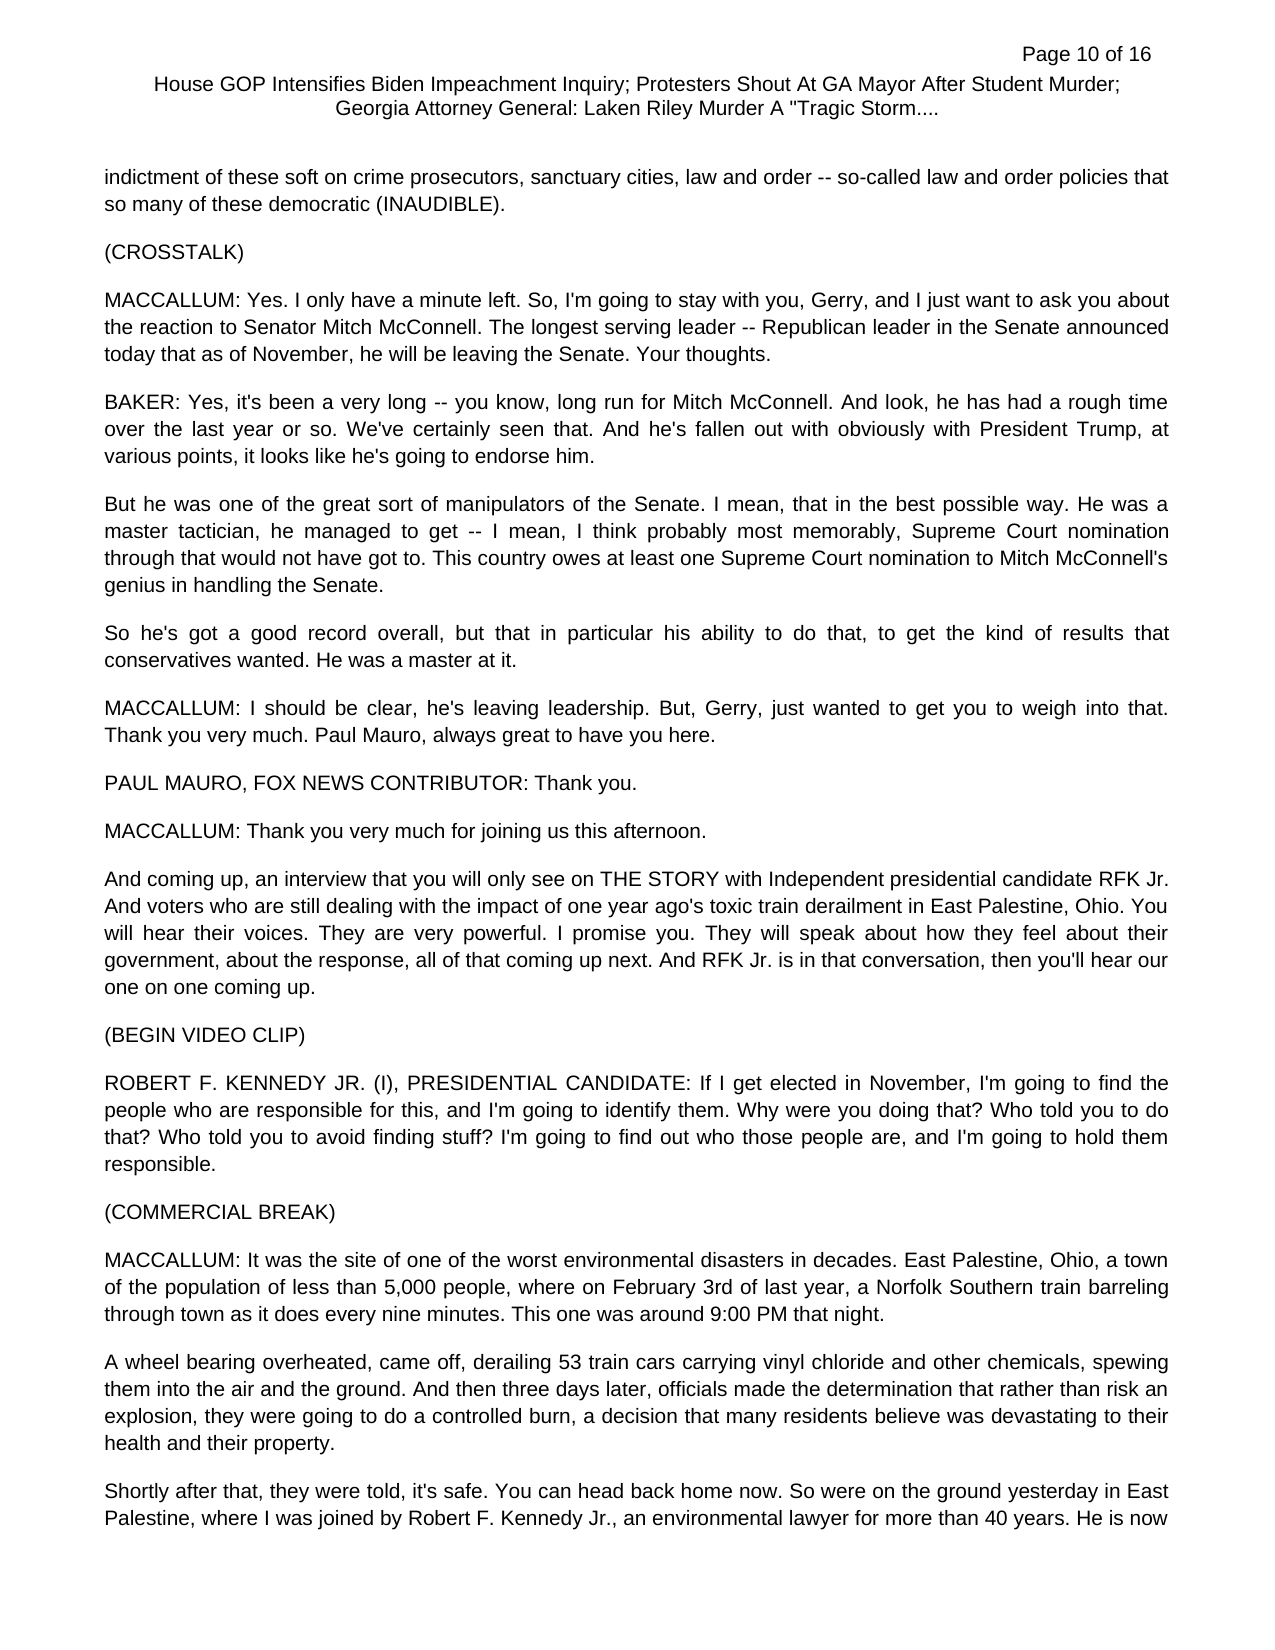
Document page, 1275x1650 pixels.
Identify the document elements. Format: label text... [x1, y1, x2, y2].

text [104, 1476, 1171, 1530]
text BAKER: Yes, it's been a very long -- you know, long run for Mitch McConnell. And look, he has had a rough time over the last year or so. We've certainly seen that. And he's fallen out with obviously with President Trump, at various points, it looks like he's going to endorse him. [104, 386, 1171, 468]
text And coming up, an interview that you will only see on THE STORY with Independent presidential candidate RFK Jr. And voters who are still dealing with the impact of one year ago's toxic train derailment in East Palestine, Ohio. You will hear their voices. They are very powerful. I promise you. They will speak about how they feel about their government, about the response, all of that coming up next. And RFK Jr. is in that conversation, then you'll hear our one on one coming up. [104, 863, 1171, 999]
text (COMMERCIAL BREAK) [104, 1197, 1171, 1224]
text PAUL MAURO, FOX NEWS CONTRIBUTOR: Thank you. [104, 768, 1171, 795]
text (BEGIN VIDEO CLIP) [104, 1020, 1171, 1047]
text (CROSSTALK) [104, 236, 1171, 263]
text MACCALLUM: I should be clear, he's leaving leadership. But, Gerry, just wanted to get you to weigh into that. Thank you very much. Paul Mauro, always great to have you here. [104, 693, 1171, 747]
text ROBERT F. KENNEDY JR. (I), PRESIDENTIAL CANDIDATE: If I get elected in November, I'm going to find the people who are responsible for this, and I'm going to identify them. Why were you doing that? Who told you to do that? Who told you to avoid finding stuff? I'm going to find out who those people are, and I'm going to hold them responsible. [104, 1068, 1171, 1176]
text So he's got a good record overall, but that in particular his ability to do that, to get the kind of results that conservatives wanted. He was a master at it. [104, 618, 1171, 672]
text But he was one of the great sort of manipulators of the Senate. I mean, that in the best possible way. He was a master tactician, he managed to get -- I mean, I think probably most memorably, Supreme Court nomination through that would not have got to. This country owes at least one Supreme Court nomination to Mitch McConnell's genius in handling the Senate. [104, 488, 1171, 597]
text MACCALLUM: Yes. I only have a minute left. So, I'm going to stay with you, Gerry, and I just want to ask you about the reaction to Senator Mitch McConnell. The longest serving leader -- Republican leader in the Senate announced today that as of November, he will be leaving the Senate. Your thoughts. [104, 284, 1171, 366]
text A wheel bearing overheated, came off, derailing 53 train cars carrying vinyl chloride and other chemicals, spewing them into the air and the ground. And then three days later, officials made the determination that rather than risk an explosion, they were going to do a controlled burn, a decision that many residents believe was devastating to their health and their property. [104, 1347, 1171, 1455]
text MACCALLUM: It was the site of one of the worst environmental disasters in decades. East Palestine, Ohio, a town of the population of less than 5,000 people, where on February 3rd of last year, a Norfolk Southern train barreling through town as it does every nine minutes. This one was around 9:00 PM that night. [104, 1245, 1171, 1326]
text MACCALLUM: Thank you very much for joining us this afternoon. [104, 816, 1171, 843]
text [104, 161, 1171, 216]
